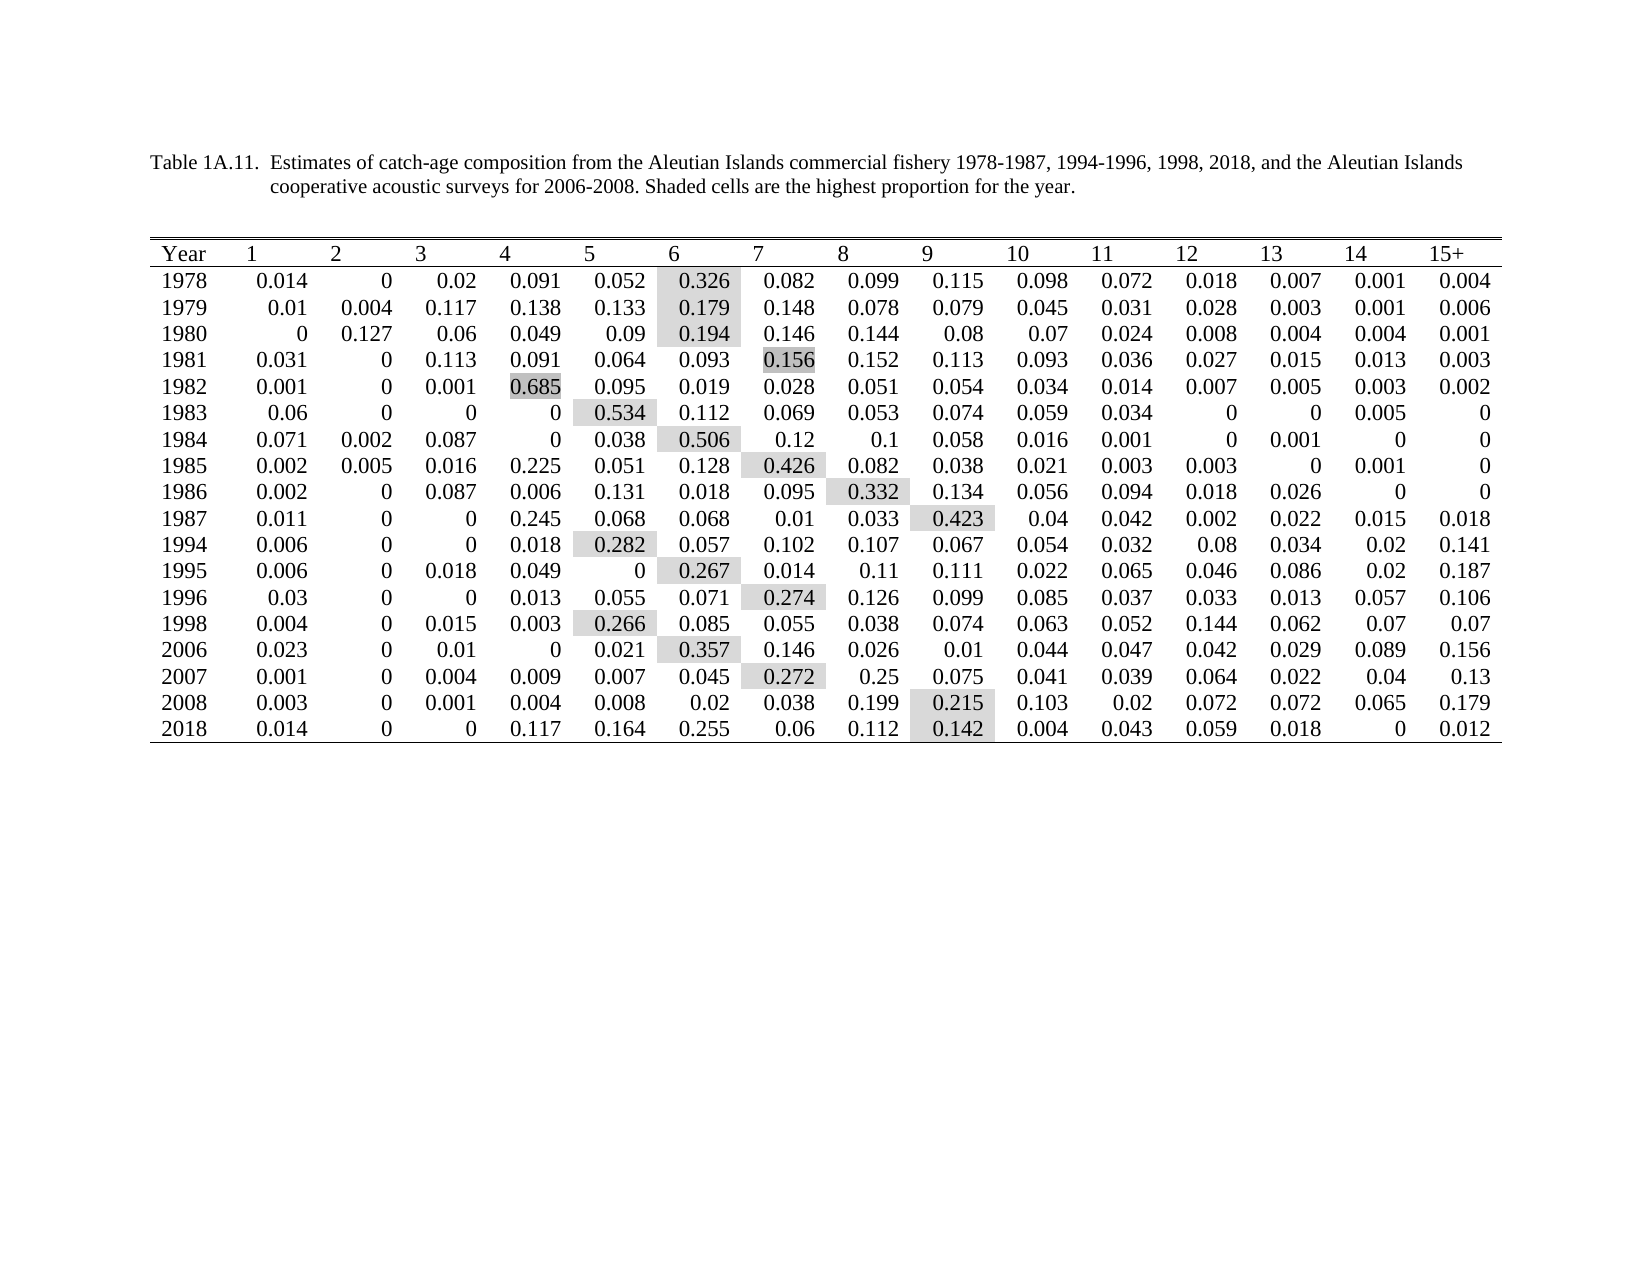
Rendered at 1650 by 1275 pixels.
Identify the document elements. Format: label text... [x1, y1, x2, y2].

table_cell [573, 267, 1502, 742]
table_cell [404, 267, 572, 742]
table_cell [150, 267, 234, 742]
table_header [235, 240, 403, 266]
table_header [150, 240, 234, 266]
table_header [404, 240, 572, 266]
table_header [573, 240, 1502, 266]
text Table 1A.11. Estimates of catch-age composition from the Aleutian Islands commercial fishery 1978-1987, 1994-1996, 1998, 2018, and the Aleutian Islands cooperative acoustic surveys for 2006-2008. Shaded cells are the highest proportion for the year. [150, 150, 1500, 198]
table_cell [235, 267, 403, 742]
